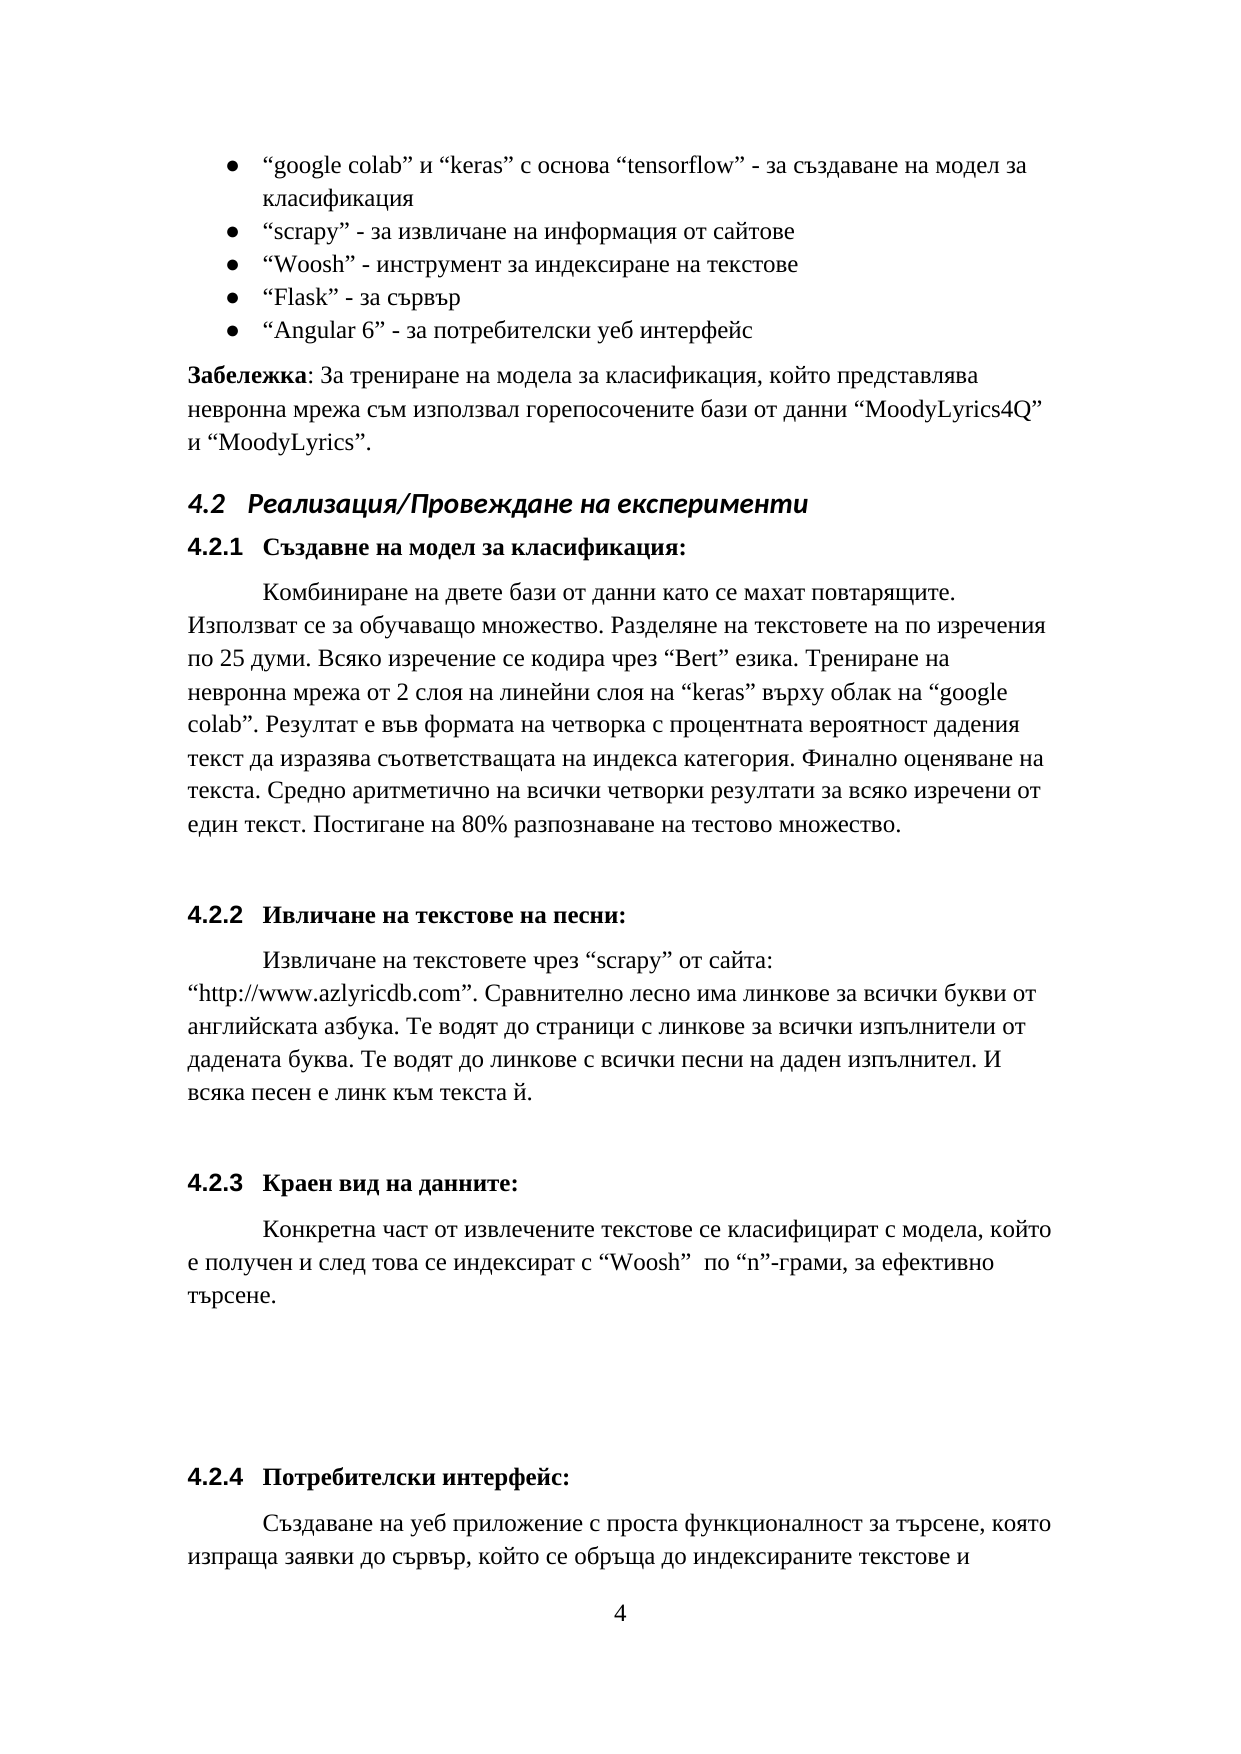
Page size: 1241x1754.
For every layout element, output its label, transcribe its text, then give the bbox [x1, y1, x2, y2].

list Потребителски интерфейс: [187, 1462, 1053, 1491]
text Конкретна част от извлечените текстове се класифицират с модела, който е получен и след това се индексират с “Woosh” по “n”-грами, за ефективно търсене. [187, 1214, 1053, 1309]
list “scrapy” - за извличане на информация от сайтове [225, 216, 1053, 245]
list “Woosh” - инструмент за индексиране на текстове [225, 249, 1053, 278]
list Краен вид на данните: [187, 1168, 1053, 1197]
text Забележка: За трениране на модела за класификация, който представлява невронна мрежа съм използвал горепосочените бази от данни “MoodyLyrics4Q” и “MoodyLyrics”. [187, 361, 1053, 455]
list “Flask” - за сървър [225, 282, 1053, 311]
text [187, 1508, 1053, 1569]
list Ивличане на текстове на песни: [187, 900, 1053, 928]
list “google colab” и “keras” с основа “tensorflow” - за създаване на модел за класификация [225, 150, 1053, 212]
text Комбиниране на двете бази от данни като се махат повтарящите. Използват се за обучаващо множество. Разделяне на текстовете на по изречения по 25 думи. Всяко изречение се кодира чрез “Bert” езика. Трениране на невронна мрежа от 2 слоя на линейни слоя на “keras” върху облак на “google colab”. Резултат е във формата на четворка с процентната вероятност дадения текст да изразява съответстващата на индекса категория. Финално оценяване на текста. Средно аритметично на всички четворки резултати за всяко изречени от един текст. Постигане на 80% разпознаване на тестово множество. [187, 577, 1053, 837]
text Извличане на текстовете чрез “scrapy” от сайта: “http://www.azlyricdb.com”. Сравнително лесно има линкове за всички букви от английската азбука. Те водят до страници с линкове за всички изпълнители от дадената буква. Те водят до линкове с всички песни на даден изпълнител. И всяка песен е линк към текста й. [187, 945, 1053, 1106]
subtitle Реализация/Провеждане на експерименти [187, 485, 1053, 520]
list Създавне на модел за класификация: [187, 532, 1053, 561]
list “Angular 6” - за потребителски уеб интерфейс [225, 315, 1053, 344]
